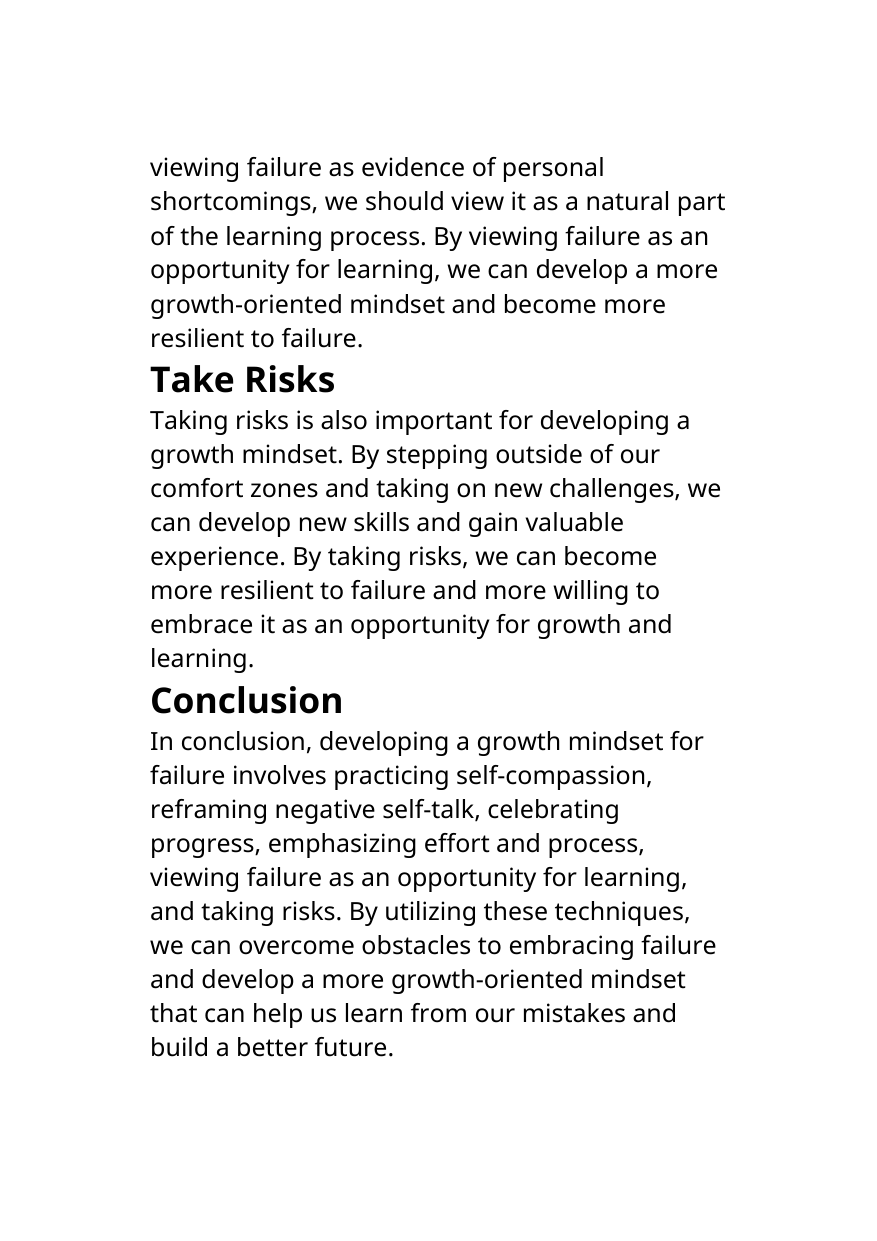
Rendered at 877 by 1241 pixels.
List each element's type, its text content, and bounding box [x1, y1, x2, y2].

subtitle Take Risks [150, 354, 727, 403]
text Taking risks is also important for developing a growth mindset. By stepping outside of our comfort zones and taking on new challenges, we can develop new skills and gain valuable experience. By taking risks, we can become more resilient to failure and more willing to embrace it as an opportunity for growth and learning. [150, 403, 727, 675]
text In conclusion, developing a growth mindset for failure involves practicing self-compassion, reframing negative self-talk, celebrating progress, emphasizing effort and process, viewing failure as an opportunity for learning, and taking risks. By utilizing these techniques, we can overcome obstacles to embracing failure and develop a more growth-oriented mindset that can help us learn from our mistakes and build a better future. [150, 723, 727, 1064]
subtitle Conclusion [150, 675, 727, 723]
